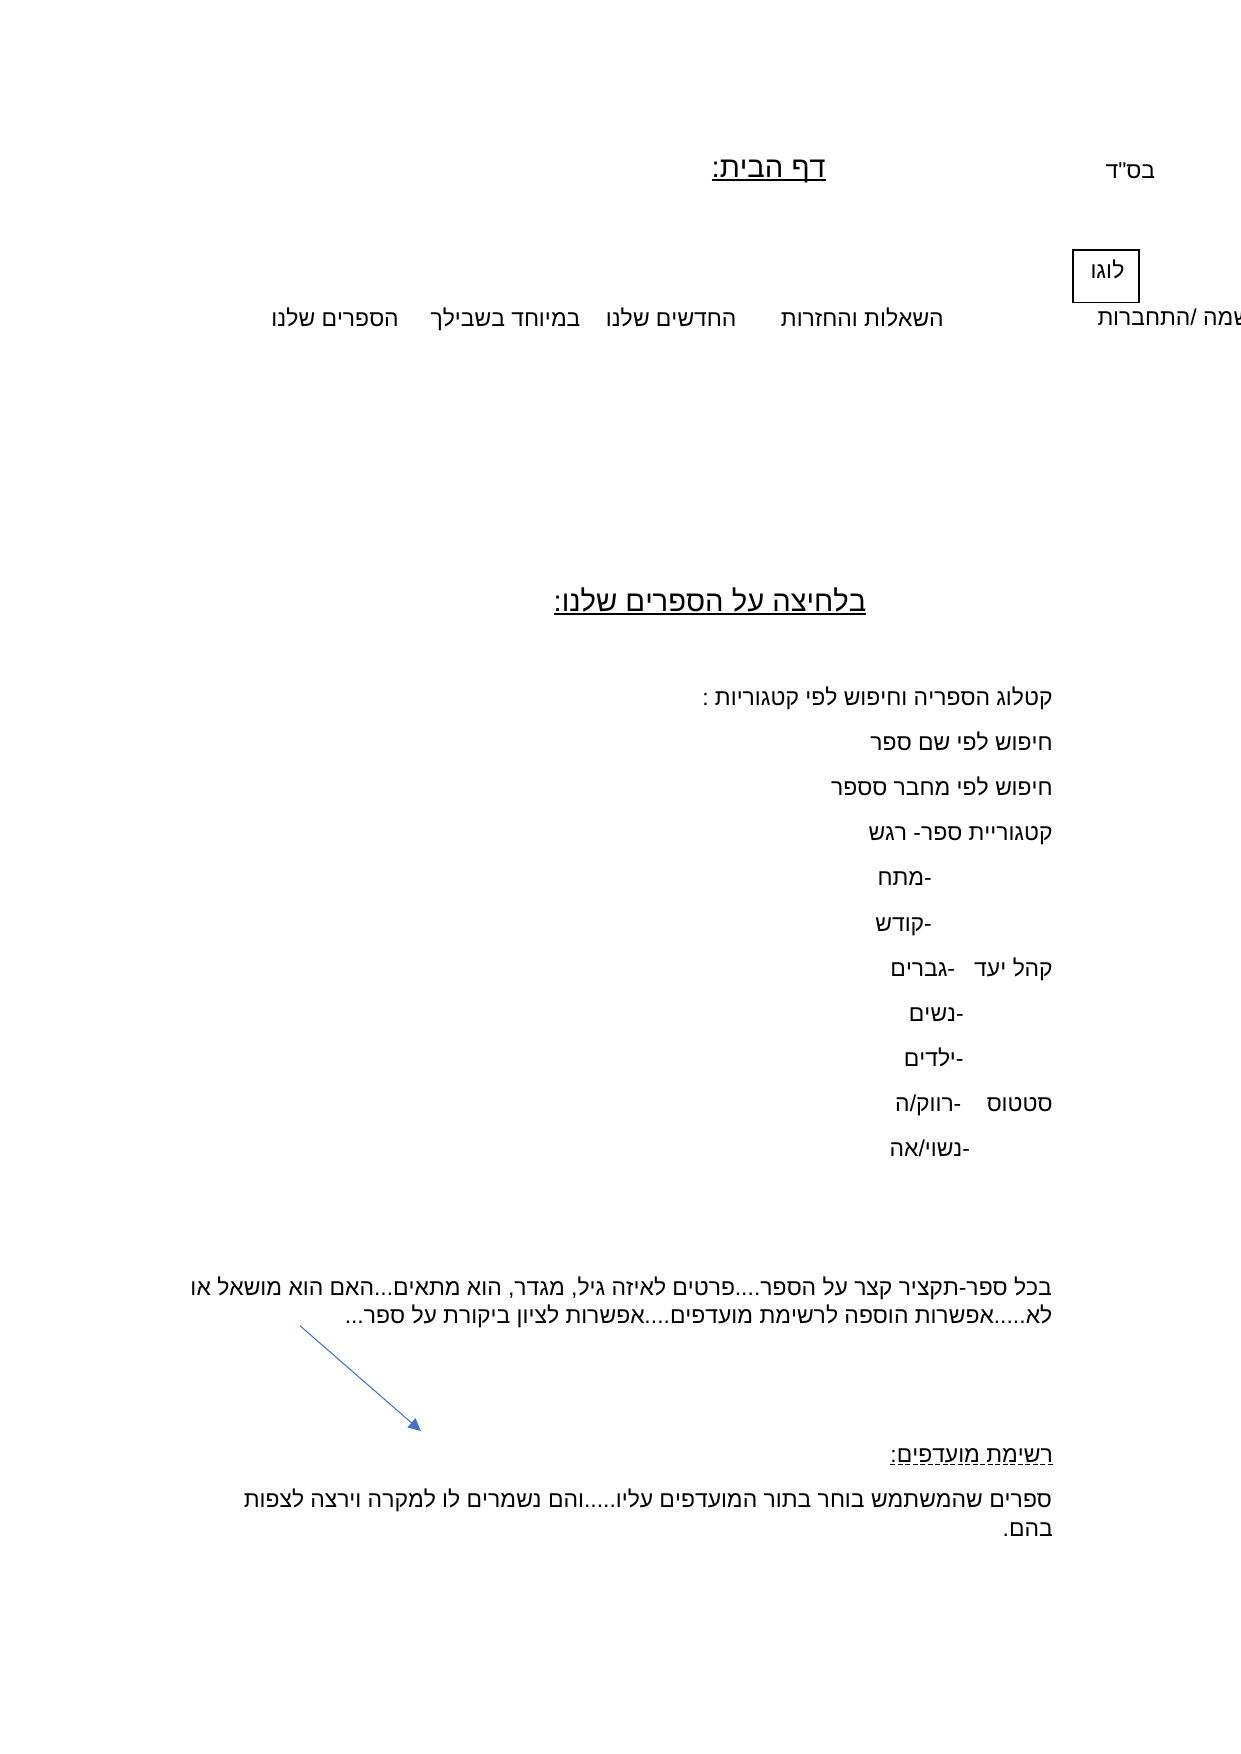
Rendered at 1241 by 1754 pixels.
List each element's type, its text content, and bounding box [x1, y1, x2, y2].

text השאלות והחזרות החדשים שלנו במיוחד בשבילך הספרים שלנו [187, 305, 1053, 331]
text קטגוריית ספר- רגש [187, 819, 1053, 846]
text דף הבית: [187, 150, 1053, 183]
text -ילדים [187, 1045, 1053, 1071]
text -מתח [187, 864, 1053, 891]
text סטטוס -רווק/ה [187, 1090, 1053, 1116]
text -נשים [187, 1000, 1053, 1026]
text קהל יעד -גברים [187, 954, 1053, 981]
text חיפוש לפי שם ספר [187, 729, 1053, 755]
text ספרים שהמשתמש בוחר בתור המועדפים עליו.....והם נשמרים לו למקרה וירצה לצפות בהם. [187, 1486, 1053, 1541]
text בכל ספר-תקציר קצר על הספר....פרטים לאיזה גיל, מגדר, הוא מתאים...האם הוא מושאל או לא.....אפשרות הוספה לרשימת מועדפים....אפשרות לציון ביקורת על ספר... [187, 1274, 1053, 1329]
text קטלוג הספריה וחיפוש לפי קטגוריות : [187, 684, 1053, 710]
text רשימת מועדפים: [187, 1441, 1053, 1467]
text -קודש [187, 909, 1053, 936]
text -נשוי/אה [187, 1135, 1053, 1161]
text בלחיצה על הספרים שלנו: [187, 584, 1053, 618]
text חיפוש לפי מחבר סספר [187, 774, 1053, 801]
